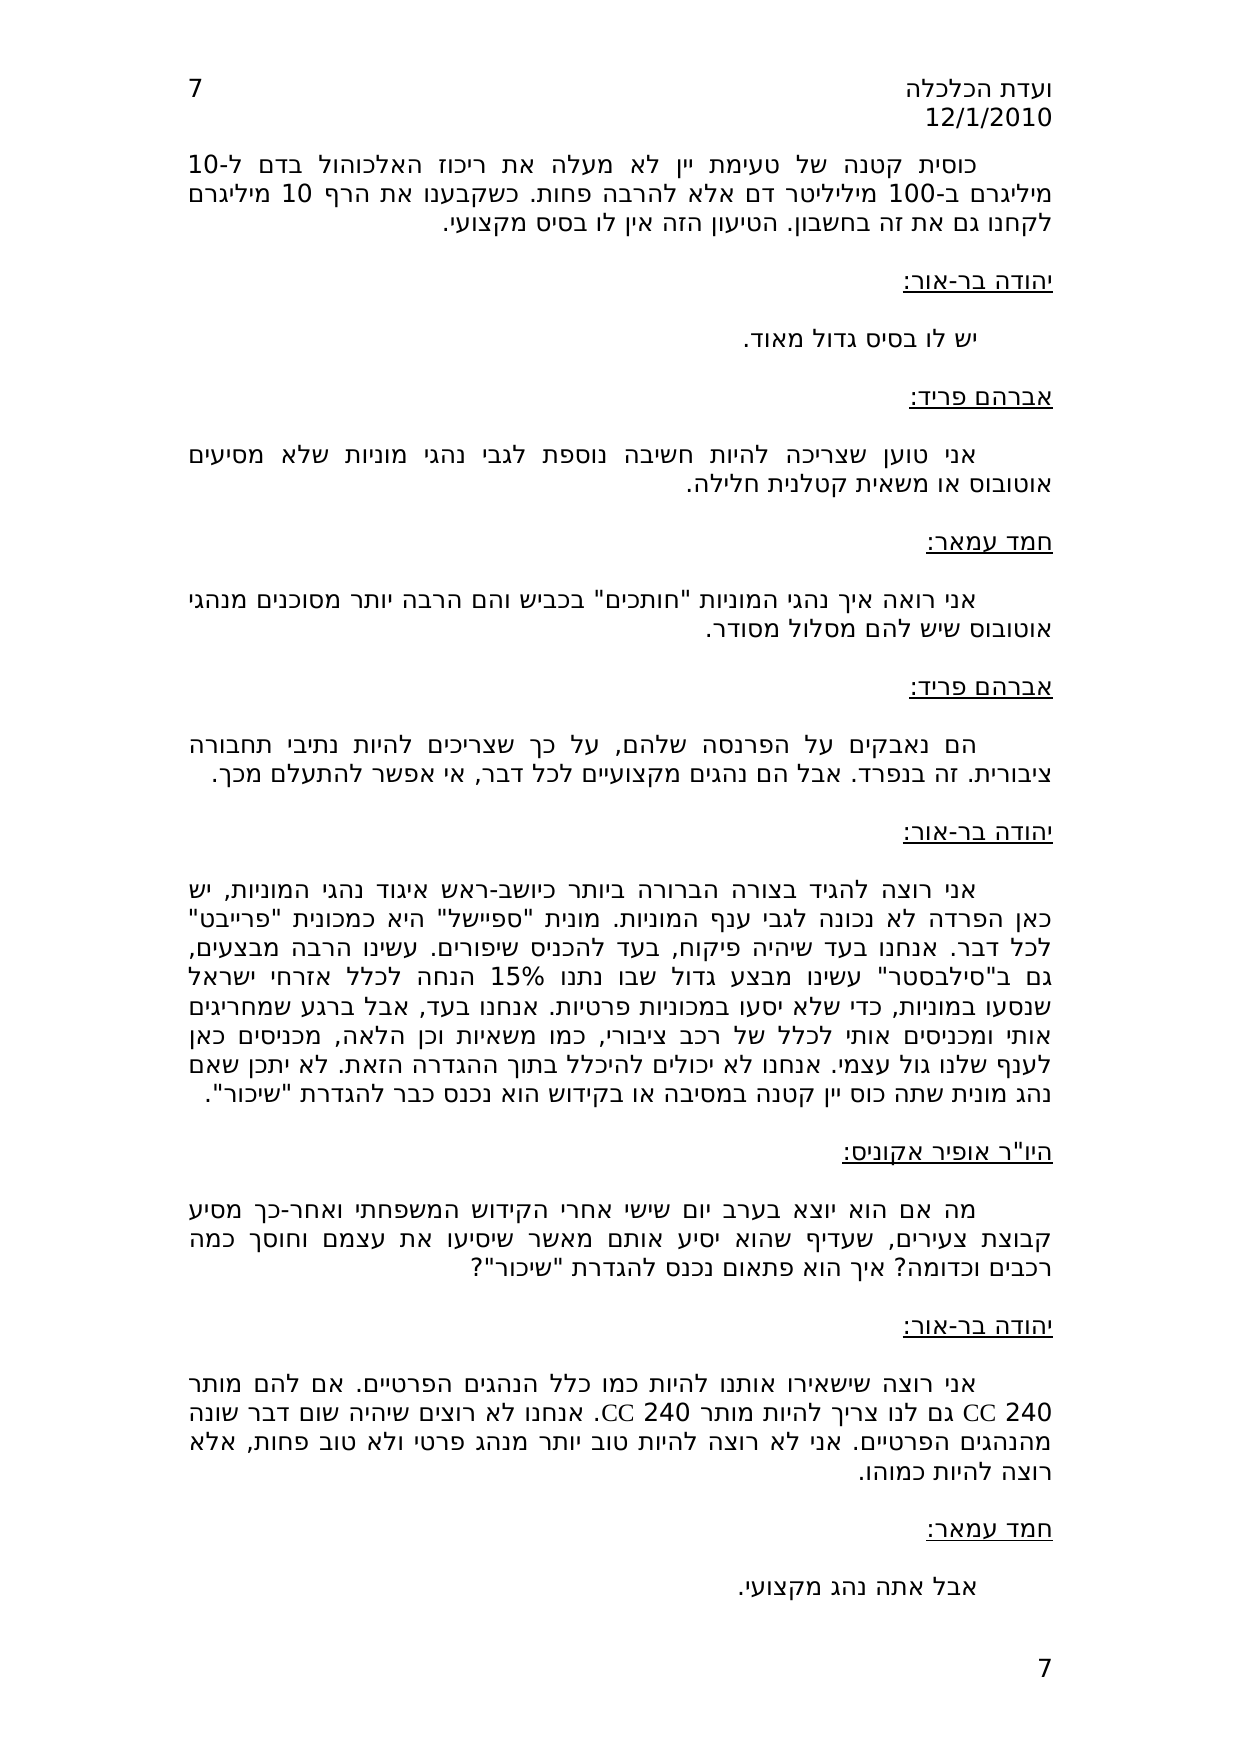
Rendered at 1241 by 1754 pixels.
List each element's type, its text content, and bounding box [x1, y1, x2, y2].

text חמד עמאר: [187, 527, 1053, 556]
text אברהם פריד: [187, 382, 1053, 411]
text מה אם הוא יוצא בערב יום שישי אחרי הקידוש המשפחתי ואחר-כך מסיע קבוצת צעירים, שעדיף שהוא יסיע אותם מאשר שיסיעו את עצמם וחוסך כמה רכבים וכדומה? איך הוא פתאום נכנס להגדרת "שיכור"? [187, 1195, 1053, 1282]
text אני טוען שצריכה להיות חשיבה נוספת לגבי נהגי מוניות שלא מסיעים אוטובוס או משאית קטלנית חלילה. [187, 440, 1053, 498]
text אני רוצה להגיד בצורה הברורה ביותר כיושב-ראש איגוד נהגי המוניות, יש כאן הפרדה לא נכונה לגבי ענף המוניות. מונית "ספיישל" היא כמכונית "פרייבט" לכל דבר. אנחנו בעד שיהיה פיקוח, בעד להכניס שיפורים. עשינו הרבה מבצעים, גם ב"סילבסטר" עשינו מבצע גדול שבו נתנו 15% הנחה לכלל אזרחי ישראל שנסעו במוניות, כדי שלא יסעו במכוניות פרטיות. אנחנו בעד, אבל ברגע שמחריגים אותי ומכניסים אותי לכלל של רכב ציבורי, כמו משאיות וכן הלאה, מכניסים כאן לענף שלנו גול עצמי. אנחנו לא יכולים להיכלל בתוך ההגדרה הזאת. לא יתכן שאם נהג מונית שתה כוס יין קטנה במסיבה או בקידוש הוא נכנס כבר להגדרת "שיכור". [187, 875, 1053, 1108]
text כוסית קטנה של טעימת יין לא מעלה את ריכוז האלכוהול בדם ל-10 מיליגרם ב-100 מיליליטר דם אלא להרבה פחות. כשקבענו את הרף 10 מיליגרם לקחנו גם את זה בחשבון. הטיעון הזה אין לו בסיס מקצועי. [187, 150, 1053, 237]
text יש לו בסיס גדול מאוד. [187, 324, 1053, 353]
text אברהם פריד: [187, 672, 1053, 701]
text הם נאבקים על הפרנסה שלהם, על כך שצריכים להיות נתיבי תחבורה ציבורית. זה בנפרד. אבל הם נהגים מקצועיים לכל דבר, אי אפשר להתעלם מכך. [187, 730, 1053, 788]
text אני רוצה שישאירו אותנו להיות כמו כלל הנהגים הפרטיים. אם להם מותר 240 CC גם לנו צריך להיות מותר 240 CC. אנחנו לא רוצים שיהיה שום דבר שונה מהנהגים הפרטיים. אני לא רוצה להיות טוב יותר מנהג פרטי ולא טוב פחות, אלא רוצה להיות כמוהו. [187, 1369, 1053, 1486]
text אבל אתה נהג מקצועי. [187, 1573, 1053, 1602]
text חמד עמאר: [187, 1515, 1053, 1544]
text יהודה בר-אור: [187, 1311, 1053, 1340]
text יהודה בר-אור: [187, 817, 1053, 846]
text היו"ר אופיר אקוניס: [187, 1137, 1053, 1166]
text יהודה בר-אור: [187, 266, 1053, 295]
text אני רואה איך נהגי המוניות "חותכים" בכביש והם הרבה יותר מסוכנים מנהגי אוטובוס שיש להם מסלול מסודר. [187, 585, 1053, 643]
